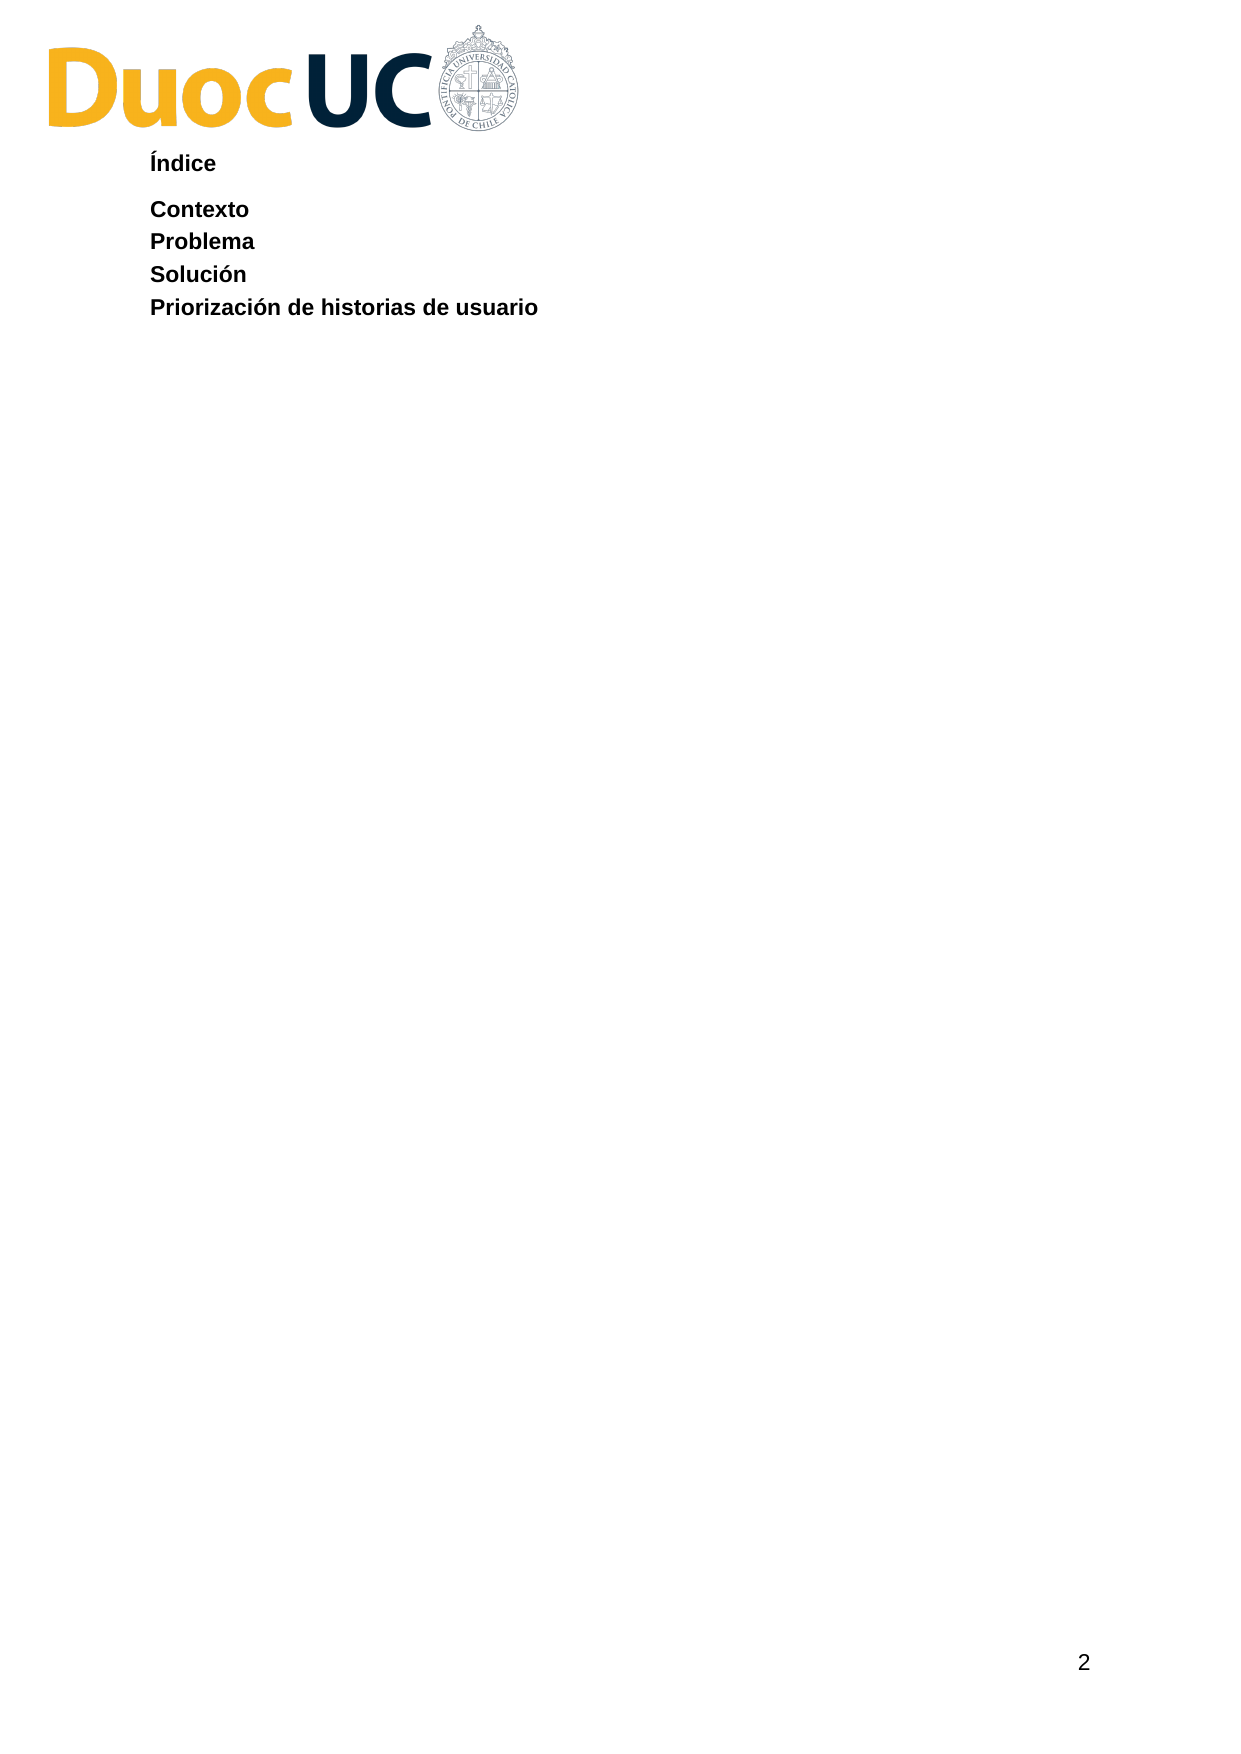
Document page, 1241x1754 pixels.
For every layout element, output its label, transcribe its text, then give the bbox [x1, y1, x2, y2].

picture [42, 18, 525, 138]
text Índice [150, 150, 1090, 176]
